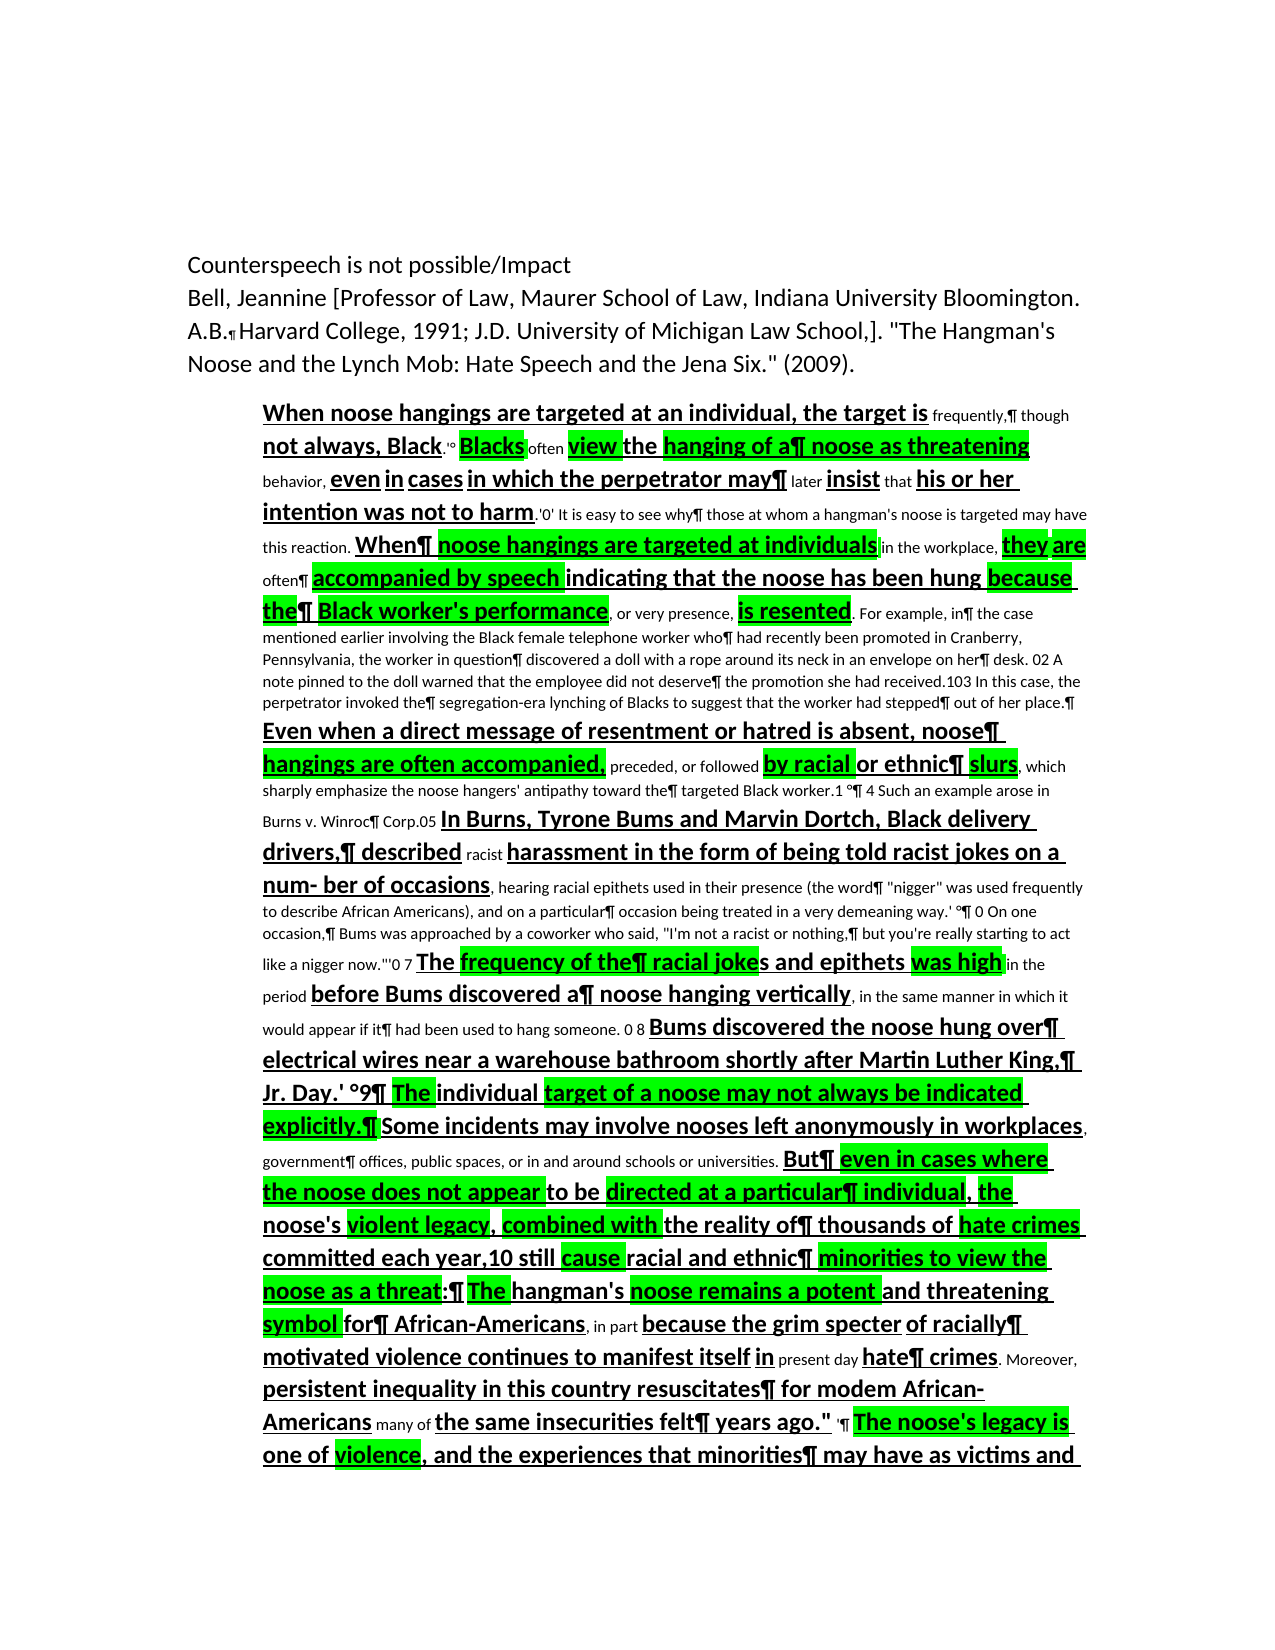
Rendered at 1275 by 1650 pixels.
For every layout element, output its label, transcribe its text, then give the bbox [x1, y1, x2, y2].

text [262, 397, 1087, 1470]
subtitle Counterspeech is not possible/Impact [187, 249, 1087, 280]
text Bell, Jeannine [Professor of Law, Maurer School of Law, Indiana University Bloomington. A.B.¶ Harvard College, 1991; J.D. University of Michigan Law School,]. "The Hangman's Noose and the Lynch Mob: Hate Speech and the Jena Six." (2009). [187, 282, 1087, 378]
